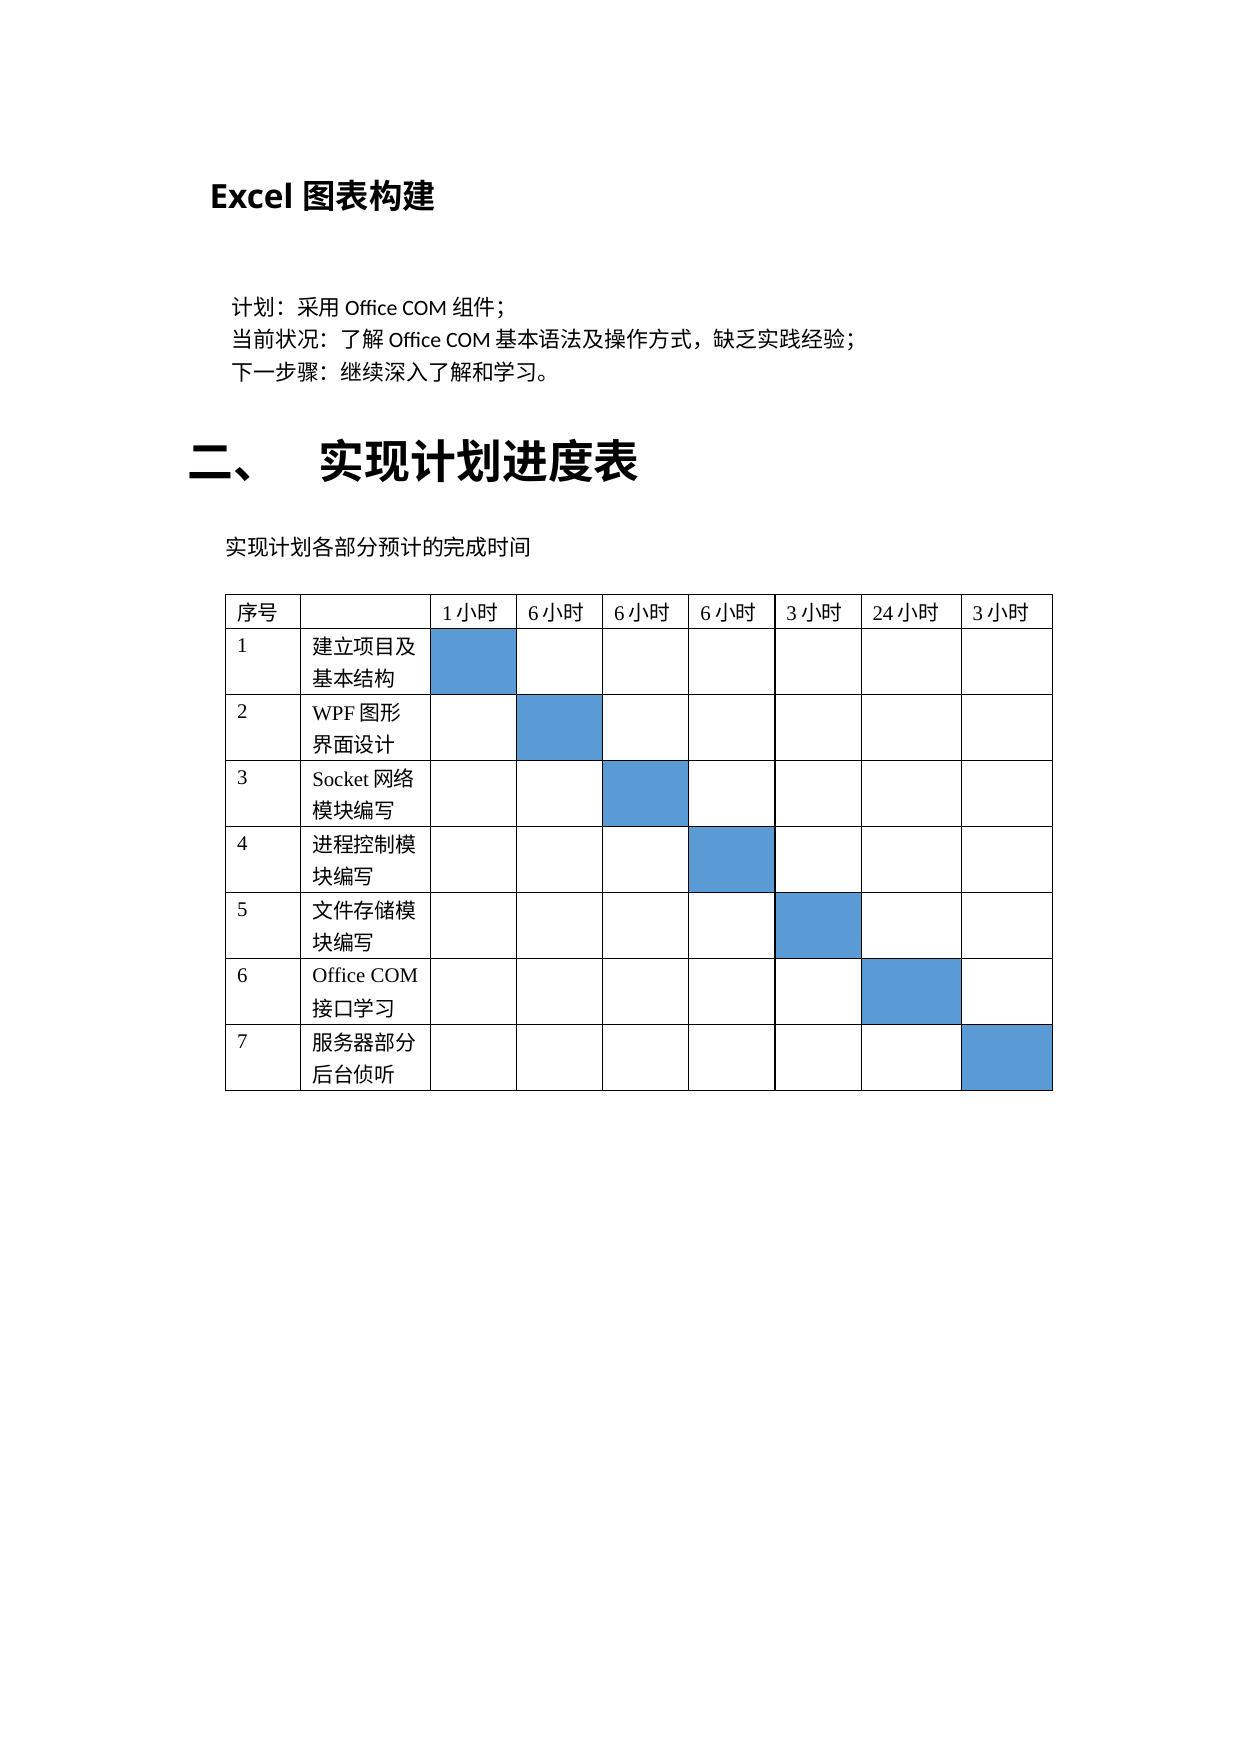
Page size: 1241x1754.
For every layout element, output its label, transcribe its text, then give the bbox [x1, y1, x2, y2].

table_cell [431, 629, 516, 694]
table_cell [776, 1025, 861, 1090]
table_cell [603, 761, 688, 826]
table_cell 1 [226, 629, 300, 694]
table_cell [962, 761, 1052, 826]
table_header 6小时 [603, 595, 688, 628]
table_cell [862, 629, 961, 694]
table_cell 2 [226, 695, 300, 760]
table_cell [603, 959, 688, 1024]
table_cell [689, 1025, 774, 1090]
table_cell [962, 629, 1052, 694]
table_cell 5 [226, 893, 300, 958]
table_header [301, 595, 430, 628]
table_header 6小时 [689, 595, 774, 628]
table_cell [776, 629, 861, 694]
table_cell [431, 827, 516, 892]
table_header 6小时 [517, 595, 602, 628]
table_header 3小时 [962, 595, 1052, 628]
text 当前状况：了解Office COM基本语法及操作方式，缺乏实践经验； [187, 322, 1053, 354]
table_cell Socket网络模块编写 [301, 761, 430, 826]
table_cell [776, 959, 861, 1024]
table_cell [517, 959, 602, 1024]
table_cell [962, 959, 1052, 1024]
table_cell [603, 827, 688, 892]
table_cell [862, 959, 961, 1024]
table_cell [962, 893, 1052, 958]
table_cell [517, 629, 602, 694]
table_cell 3 [226, 761, 300, 826]
table_cell [776, 893, 861, 958]
text 实现计划各部分预计的完成时间 [225, 529, 1053, 562]
table_cell [517, 827, 602, 892]
table_cell 7 [226, 1025, 300, 1090]
table_cell [962, 827, 1052, 892]
table_cell [776, 761, 861, 826]
table_cell 进程控制模块编写 [301, 827, 430, 892]
table_cell Office COM接口学习 [301, 959, 430, 1024]
table_cell [689, 629, 774, 694]
table_cell [962, 1025, 1052, 1090]
table_cell [689, 827, 774, 892]
table_cell 服务器部分后台侦听 [301, 1025, 430, 1090]
table_cell [431, 959, 516, 1024]
table_cell 建立项目及基本结构 [301, 629, 430, 694]
subtitle 实现计划进度表 [187, 410, 1053, 507]
table_header 序号 [226, 595, 300, 628]
table_cell [862, 827, 961, 892]
table_cell [689, 893, 774, 958]
table_cell [689, 761, 774, 826]
table_header 3小时 [776, 595, 861, 628]
table_cell [517, 893, 602, 958]
table_cell [431, 893, 516, 958]
table_cell [431, 761, 516, 826]
table_cell [862, 761, 961, 826]
table_cell [603, 1025, 688, 1090]
table_cell 文件存储模块编写 [301, 893, 430, 958]
table_cell [689, 695, 774, 760]
subtitle Excel 图表构建 [209, 162, 1031, 227]
table_cell [431, 695, 516, 760]
table_cell [603, 629, 688, 694]
table_cell 6 [226, 959, 300, 1024]
table_cell [776, 695, 861, 760]
table_header 1小时 [431, 595, 516, 628]
table_cell [776, 827, 861, 892]
table_cell [862, 893, 961, 958]
text 下一步骤：继续深入了解和学习。 [187, 354, 1053, 387]
table_cell [603, 893, 688, 958]
table_cell [689, 959, 774, 1024]
table_cell [517, 761, 602, 826]
table_cell [862, 695, 961, 760]
table_header 24小时 [862, 595, 961, 628]
table_cell [517, 695, 602, 760]
table_cell [603, 695, 688, 760]
table_cell WPF图形界面设计 [301, 695, 430, 760]
table_cell [962, 695, 1052, 760]
table_cell 4 [226, 827, 300, 892]
table_cell [431, 1025, 516, 1090]
table_cell [862, 1025, 961, 1090]
text 计划：采用Office COM 组件； [187, 289, 1053, 322]
table_cell [517, 1025, 602, 1090]
